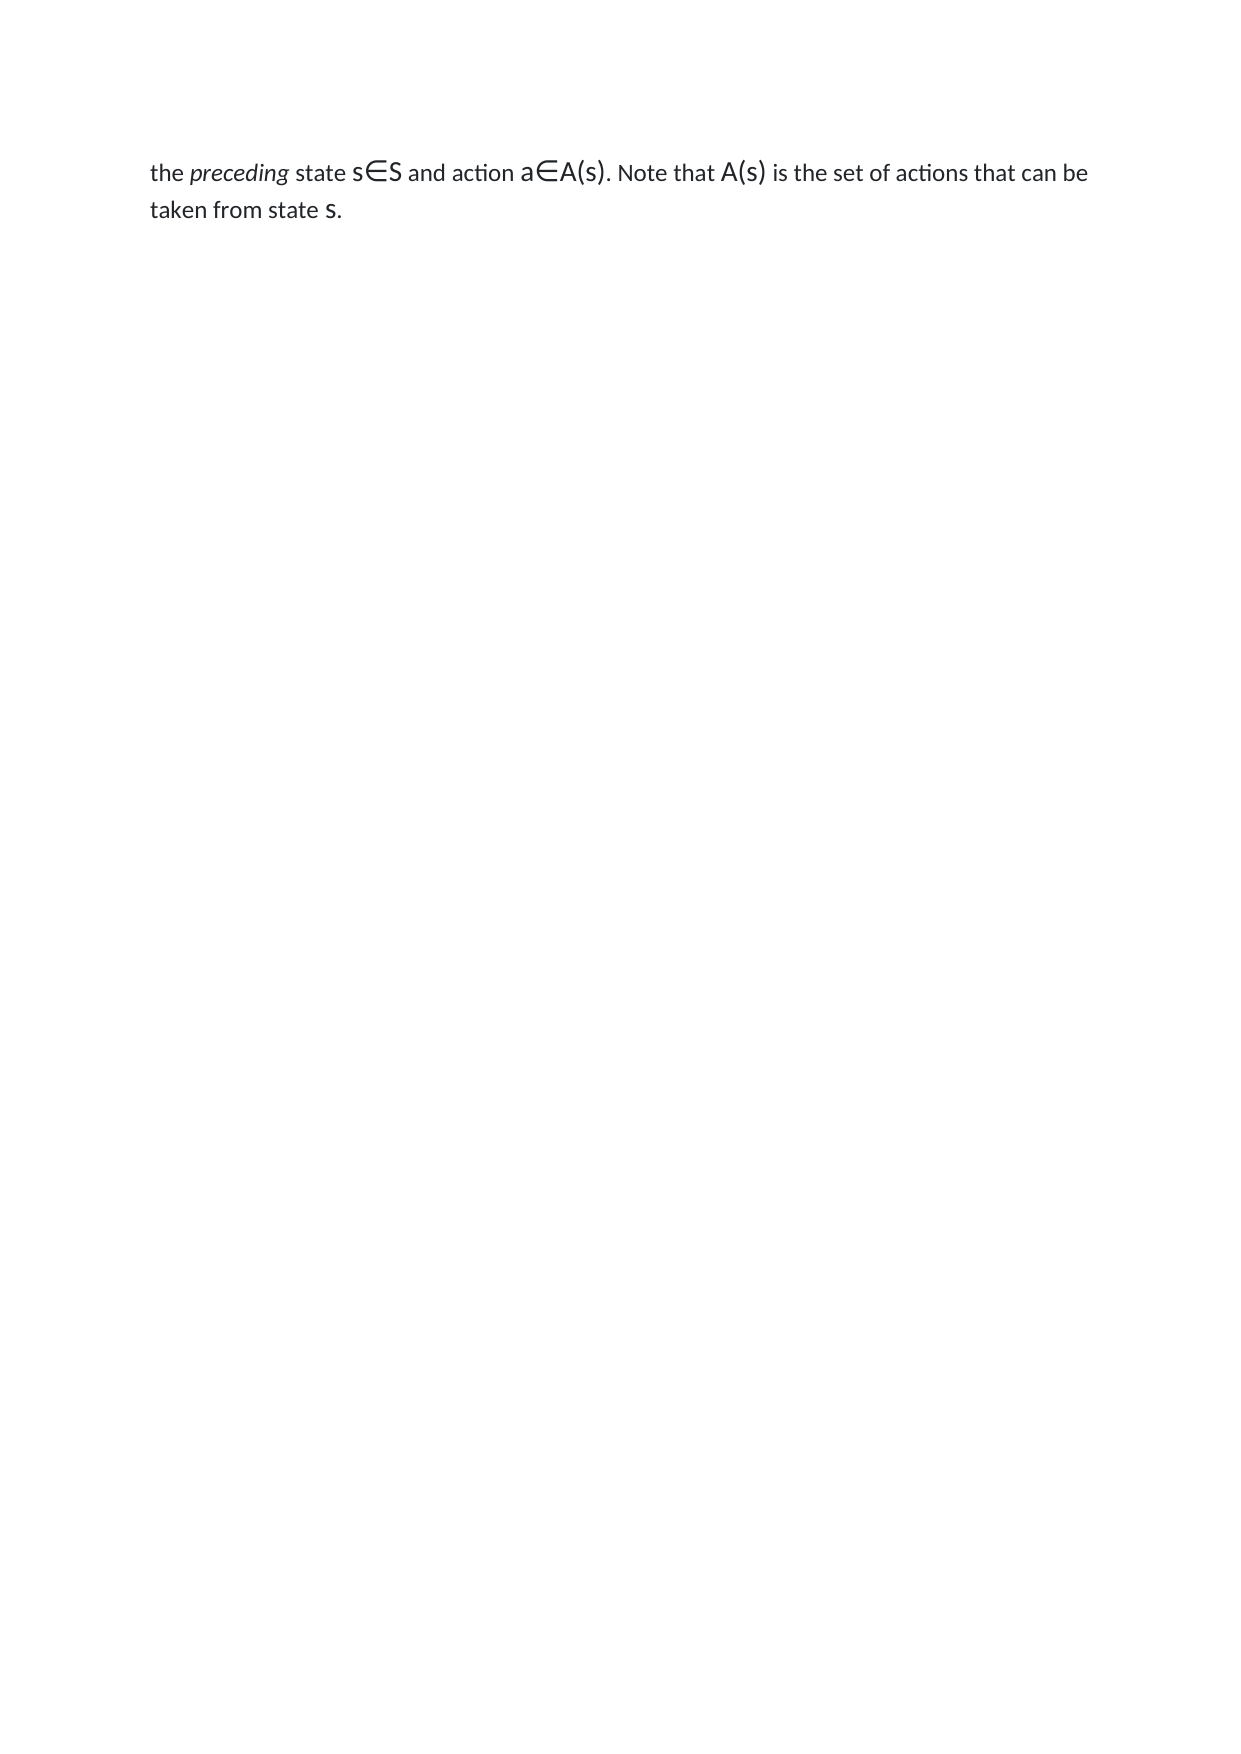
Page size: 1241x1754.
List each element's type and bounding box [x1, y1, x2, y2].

text [150, 150, 1090, 225]
